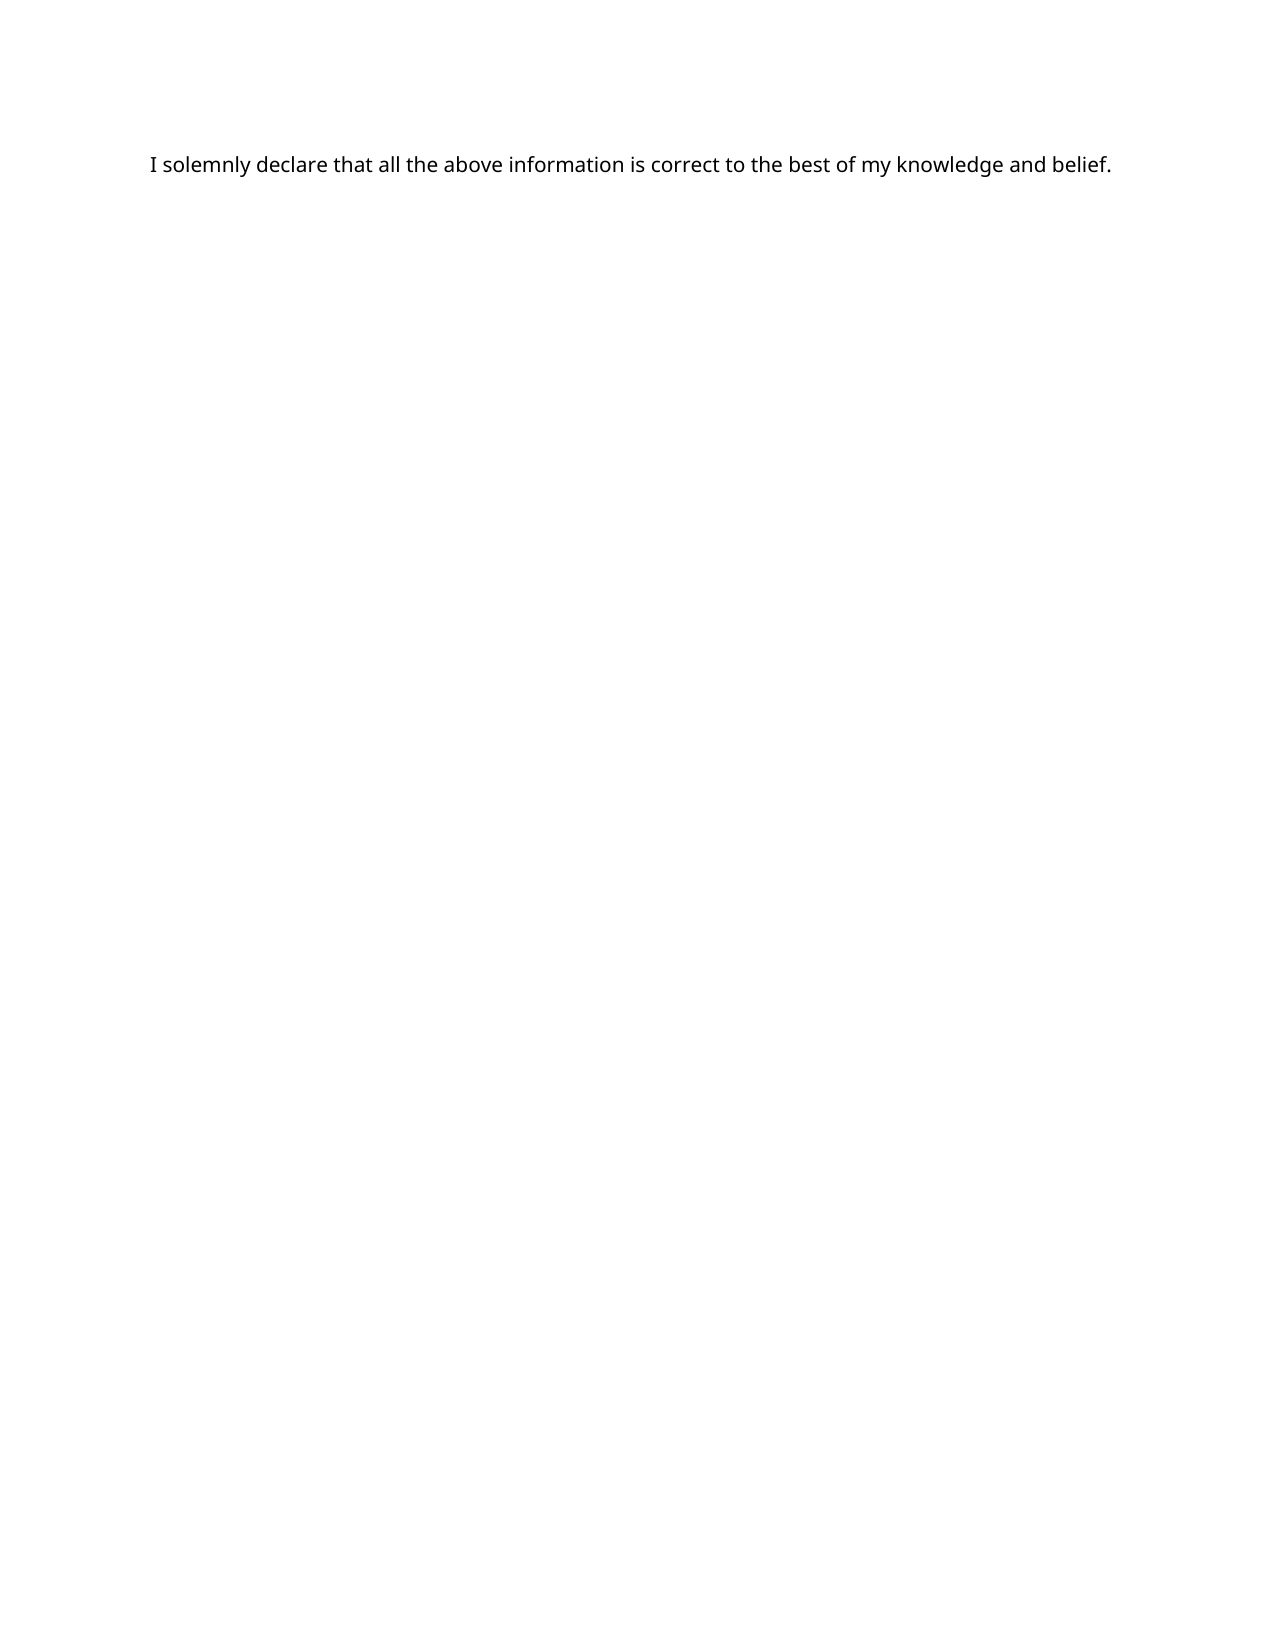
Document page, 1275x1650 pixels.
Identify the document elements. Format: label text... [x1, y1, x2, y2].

text I solemnly declare that all the above information is correct to the best of my knowledge and belief. [150, 150, 1125, 178]
